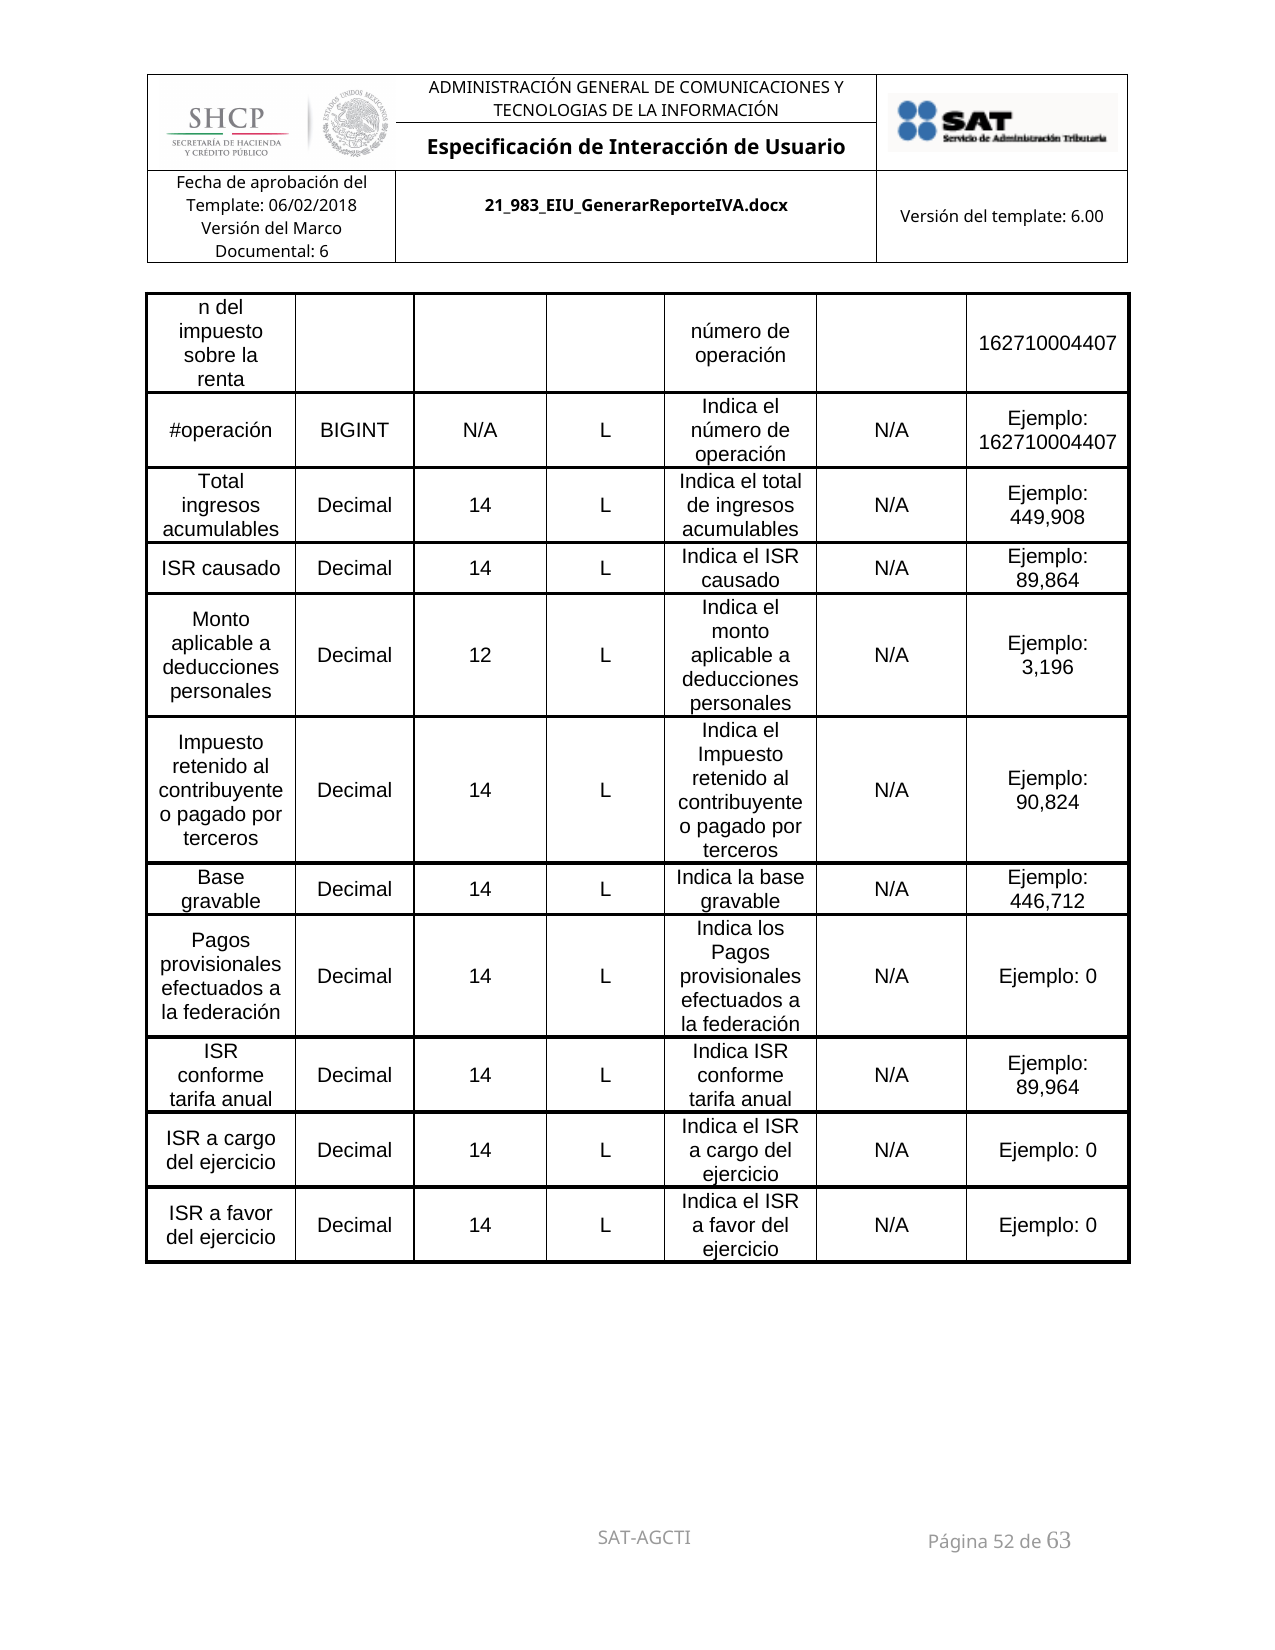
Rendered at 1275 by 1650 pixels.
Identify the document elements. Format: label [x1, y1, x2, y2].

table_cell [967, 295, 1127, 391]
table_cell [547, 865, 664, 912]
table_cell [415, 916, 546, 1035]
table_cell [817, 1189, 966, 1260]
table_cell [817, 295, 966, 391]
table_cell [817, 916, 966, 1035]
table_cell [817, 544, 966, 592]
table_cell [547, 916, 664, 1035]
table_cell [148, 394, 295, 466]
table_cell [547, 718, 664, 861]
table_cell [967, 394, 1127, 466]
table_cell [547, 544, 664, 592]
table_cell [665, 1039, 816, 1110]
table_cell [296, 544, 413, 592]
picture [887, 93, 1118, 152]
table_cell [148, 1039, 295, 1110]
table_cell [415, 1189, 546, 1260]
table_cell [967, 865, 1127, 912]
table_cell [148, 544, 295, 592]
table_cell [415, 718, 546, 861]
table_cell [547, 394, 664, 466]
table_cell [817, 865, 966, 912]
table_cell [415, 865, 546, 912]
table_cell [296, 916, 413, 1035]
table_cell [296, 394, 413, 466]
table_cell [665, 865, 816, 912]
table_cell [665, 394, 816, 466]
picture [158, 75, 396, 170]
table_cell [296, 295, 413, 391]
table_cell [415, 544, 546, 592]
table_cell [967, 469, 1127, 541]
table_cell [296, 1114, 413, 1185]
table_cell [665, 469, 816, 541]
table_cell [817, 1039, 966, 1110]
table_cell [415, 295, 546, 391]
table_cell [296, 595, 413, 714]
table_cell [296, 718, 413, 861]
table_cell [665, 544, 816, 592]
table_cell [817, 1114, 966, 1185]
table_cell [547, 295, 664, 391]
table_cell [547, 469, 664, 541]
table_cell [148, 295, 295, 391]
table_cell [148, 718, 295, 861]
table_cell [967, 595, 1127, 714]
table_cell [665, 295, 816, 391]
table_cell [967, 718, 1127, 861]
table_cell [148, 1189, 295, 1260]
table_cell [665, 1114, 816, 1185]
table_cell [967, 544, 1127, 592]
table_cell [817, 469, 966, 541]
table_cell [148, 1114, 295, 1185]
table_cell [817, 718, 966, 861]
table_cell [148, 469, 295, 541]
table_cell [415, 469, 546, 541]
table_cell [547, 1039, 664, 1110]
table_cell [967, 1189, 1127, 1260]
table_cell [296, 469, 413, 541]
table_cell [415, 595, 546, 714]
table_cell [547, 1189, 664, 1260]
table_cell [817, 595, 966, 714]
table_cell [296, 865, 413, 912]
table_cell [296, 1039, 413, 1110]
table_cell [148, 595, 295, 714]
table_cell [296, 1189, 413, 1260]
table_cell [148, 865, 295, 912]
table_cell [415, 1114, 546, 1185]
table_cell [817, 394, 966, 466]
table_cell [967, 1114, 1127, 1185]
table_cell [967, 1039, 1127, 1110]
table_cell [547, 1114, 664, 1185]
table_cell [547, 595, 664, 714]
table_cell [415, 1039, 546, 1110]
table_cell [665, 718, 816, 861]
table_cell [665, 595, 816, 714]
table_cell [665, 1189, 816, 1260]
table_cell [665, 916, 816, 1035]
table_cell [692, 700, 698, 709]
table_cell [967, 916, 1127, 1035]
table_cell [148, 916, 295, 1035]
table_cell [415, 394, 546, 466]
